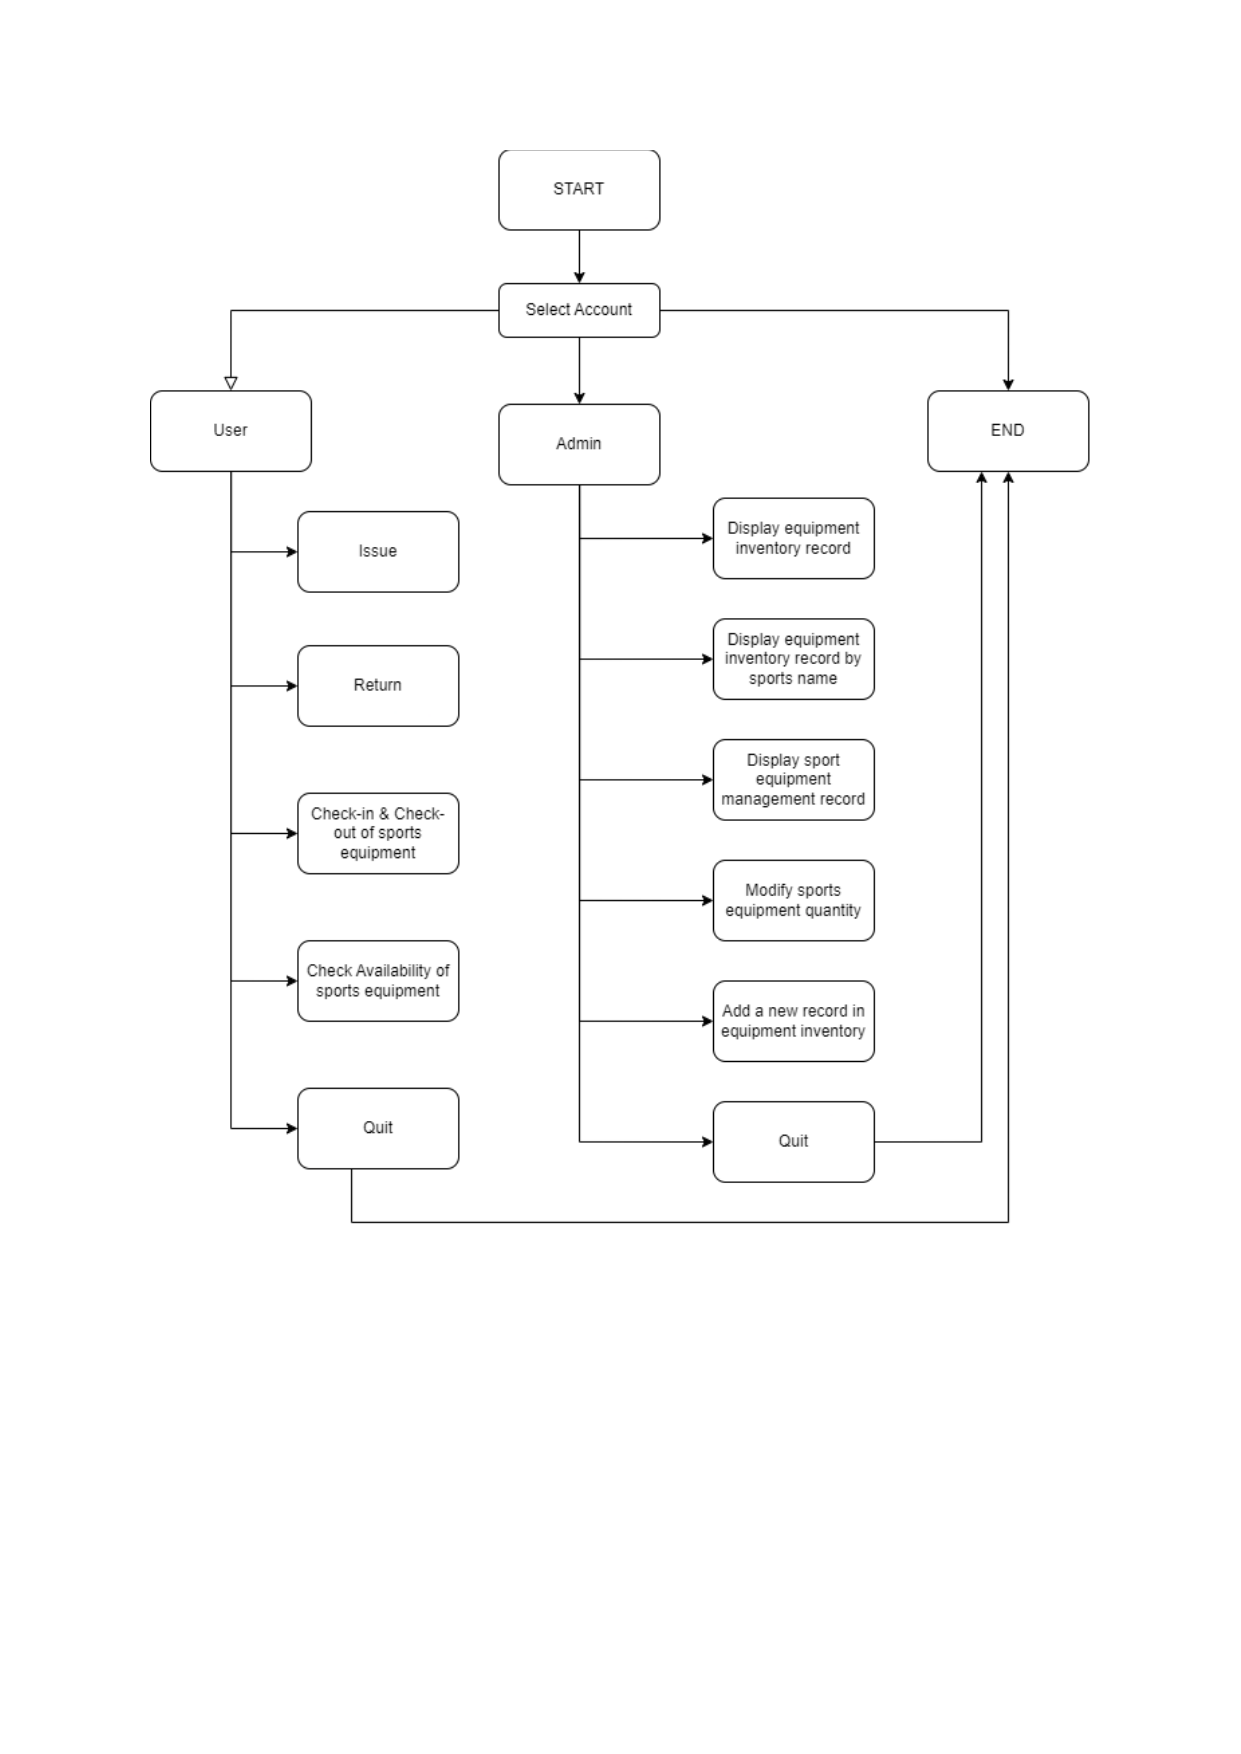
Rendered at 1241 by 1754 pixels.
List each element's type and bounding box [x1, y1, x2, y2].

picture [150, 150, 1090, 1234]
